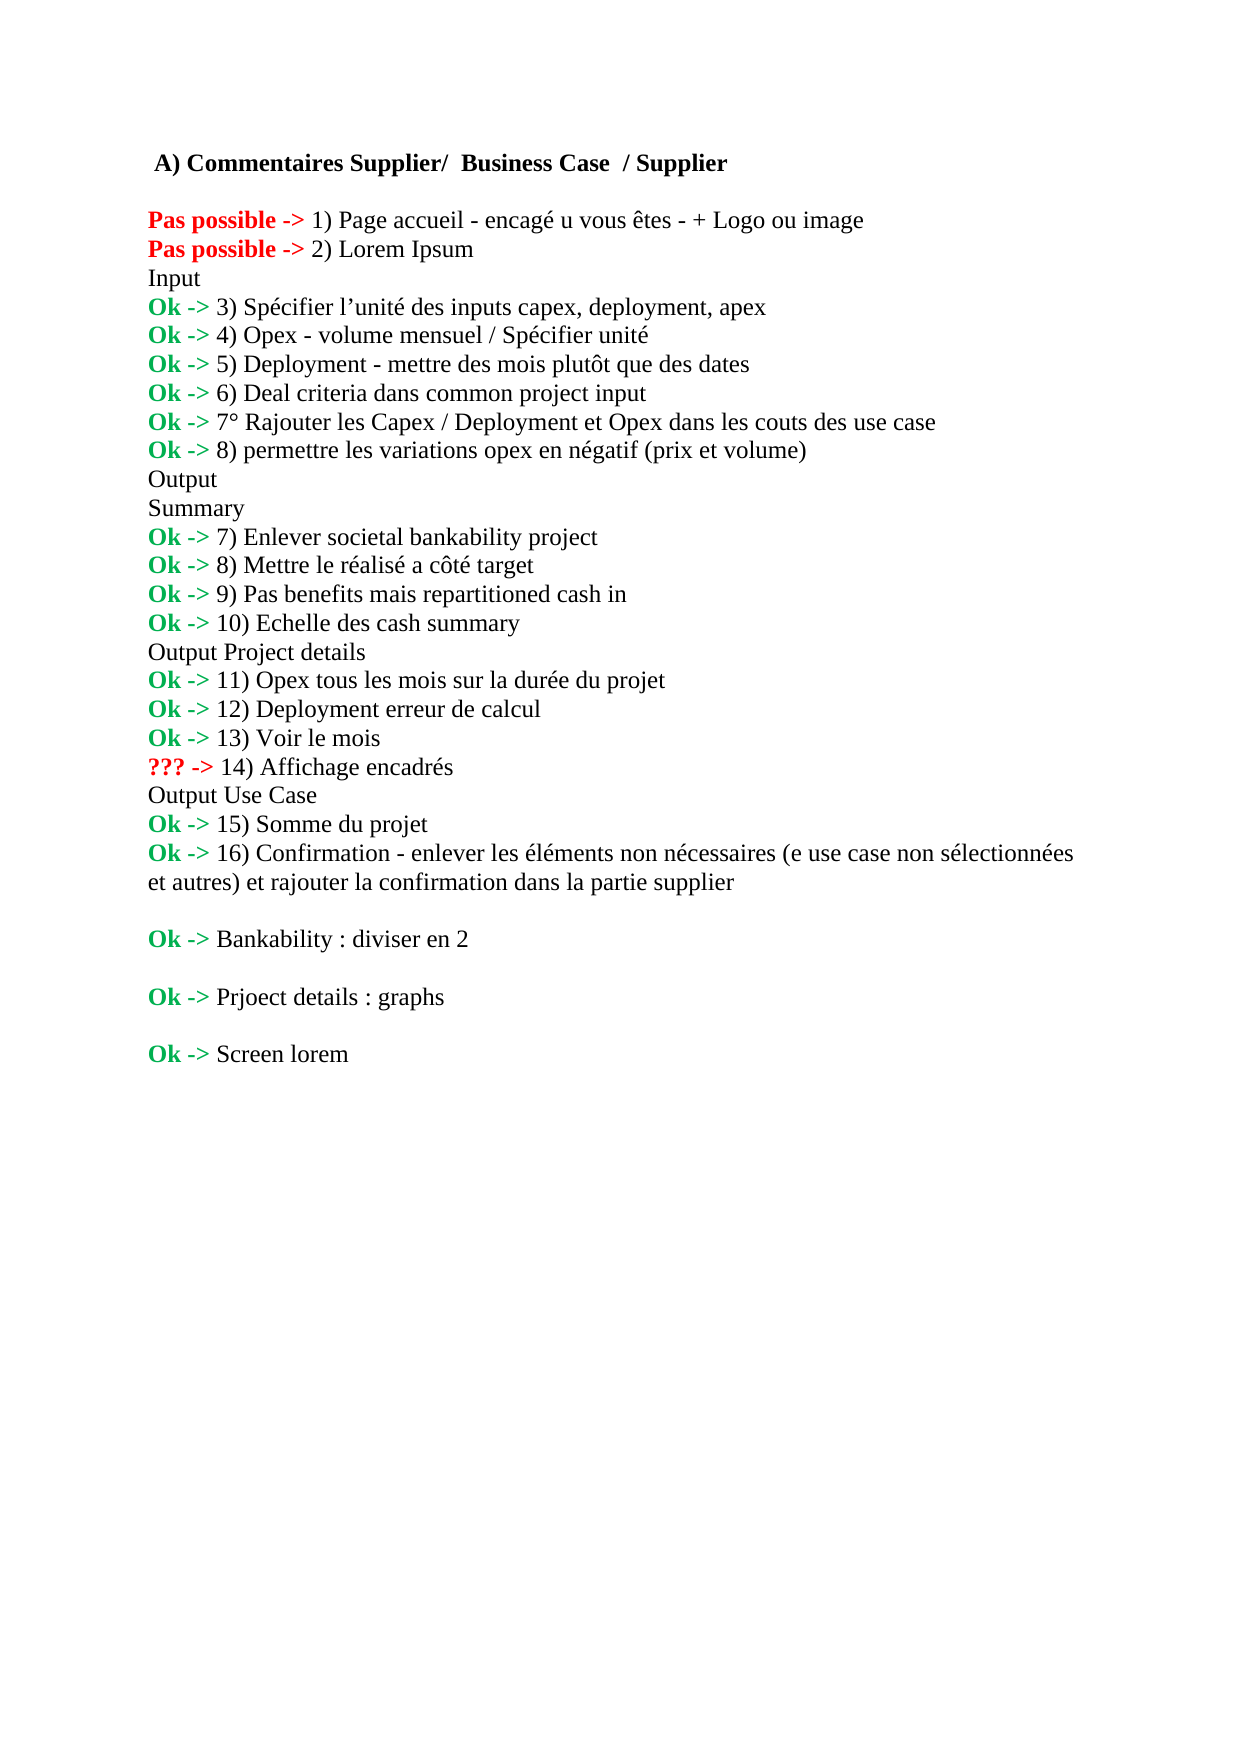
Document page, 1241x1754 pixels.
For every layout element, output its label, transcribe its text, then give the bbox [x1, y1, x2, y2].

text Ok -> Prjoect details : graphs [148, 982, 1093, 1011]
text Ok -> 8) permettre les variations opex en négatif (prix et volume) [148, 436, 1093, 464]
text Pas possible -> 2) Lorem Ipsum [148, 234, 1093, 263]
text Output Project details [148, 637, 1093, 666]
text Summary [148, 493, 1093, 522]
text Ok -> 3) Spécifier l’unité des inputs capex, deployment, apex [148, 292, 1093, 321]
text Ok -> 9) Pas benefits mais repartitioned cash in [148, 579, 1093, 608]
text Ok -> 15) Somme du projet [148, 809, 1093, 838]
text A) Commentaires Supplier/ Business Case / Supplier [148, 148, 1093, 176]
text Ok -> 10) Echelle des cash summary [148, 608, 1093, 637]
text Ok -> 6) Deal criteria dans common project input [148, 378, 1093, 407]
text Pas possible -> 1) Page accueil - encagé u vous êtes - + Logo ou image [148, 206, 1093, 234]
text ??? -> 14) Affichage encadrés [148, 752, 1093, 781]
text Ok -> 16) Confirmation - enlever les éléments non nécessaires (e use case non sélectionnées et autres) et rajouter la confirmation dans la partie supplier [148, 838, 1093, 896]
text Ok -> Bankability : diviser en 2 [148, 924, 1093, 953]
text Ok -> 5) Deployment - mettre des mois plutôt que des dates [148, 349, 1093, 378]
text Output Use Case [148, 781, 1093, 809]
text Ok -> 13) Voir le mois [148, 723, 1093, 752]
text Ok -> Screen lorem [148, 1039, 1093, 1068]
text Ok -> 7) Enlever societal bankability project [148, 522, 1093, 551]
text Ok -> 8) Mettre le réalisé a côté target [148, 551, 1093, 579]
text Ok -> 4) Opex - volume mensuel / Spécifier unité [148, 321, 1093, 349]
text Ok -> 12) Deployment erreur de calcul [148, 694, 1093, 723]
text Ok -> 7° Rajouter les Capex / Deployment et Opex dans les couts des use case [148, 407, 1093, 436]
text Ok -> 11) Opex tous les mois sur la durée du projet [148, 666, 1093, 694]
text Output [148, 464, 1093, 493]
text Input [148, 263, 1093, 292]
